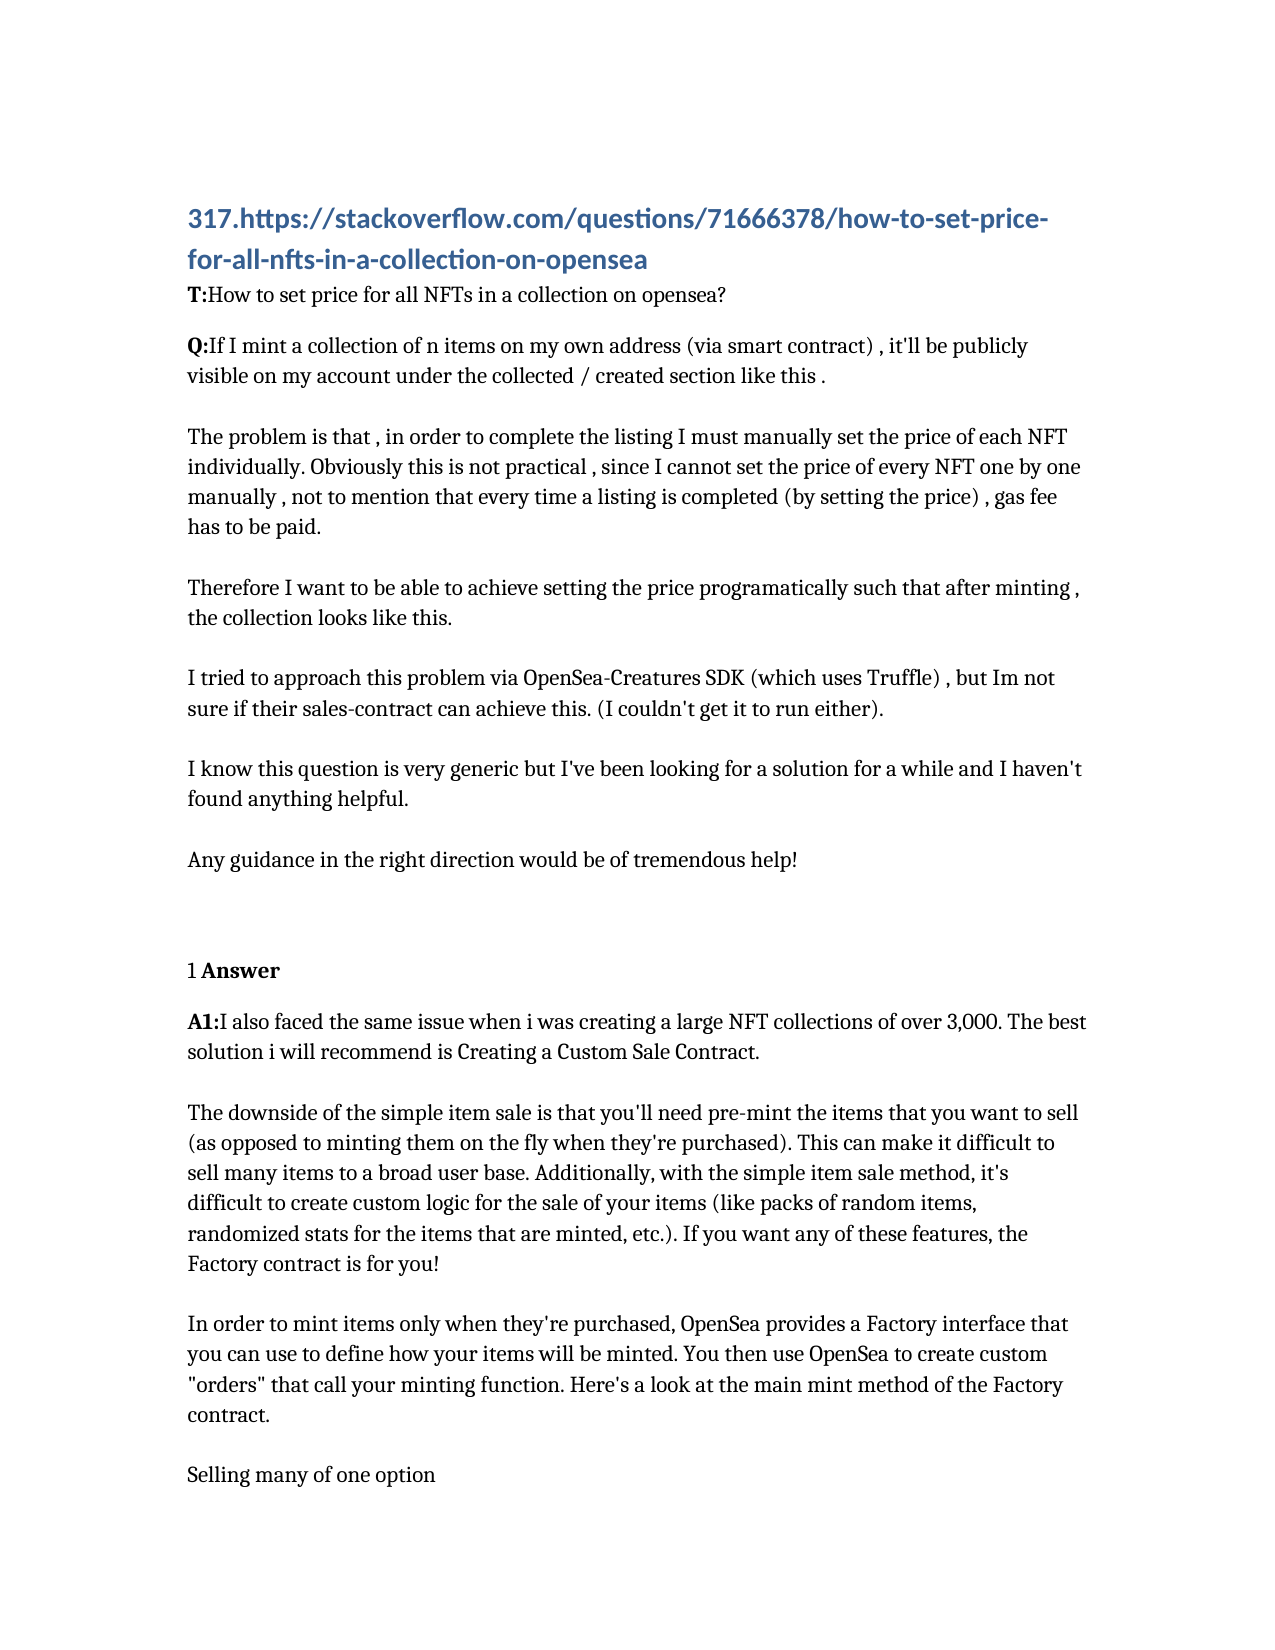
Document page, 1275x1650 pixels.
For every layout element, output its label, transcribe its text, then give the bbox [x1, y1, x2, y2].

text Q:If I mint a collection of n items on my own address (via smart contract) , it'll be publicly visible on my account under the collected / created section like this . The problem is that , in order to complete the listing I must manually set the price of each NFT individually. Obviously this is not practical , since I cannot set the price of every NFT one by one manually , not to mention that every time a listing is completed (by setting the price) , gas fee has to be paid. Therefore I want to be able to achieve setting the price programatically such that after minting , the collection looks like this. I tried to approach this problem via OpenSea-Creatures SDK (which uses Truffle) , but Im not sure if their sales-contract can achieve this. (I couldn't get it to run either). I know this question is very generic but I've been looking for a solution for a while and I haven't found anything helpful. Any guidance in the right direction would be of tremendous help! [187, 333, 1087, 933]
text T:How to set price for all NFTs in a collection on opensea? [187, 282, 1087, 308]
subtitle 317.https://stackoverflow.com/questions/71666378/how-to-set-price-for-all-nfts-in-a-collection-on-opensea [187, 200, 1087, 277]
text 1 Answer [187, 958, 1087, 984]
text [187, 1009, 1087, 1488]
